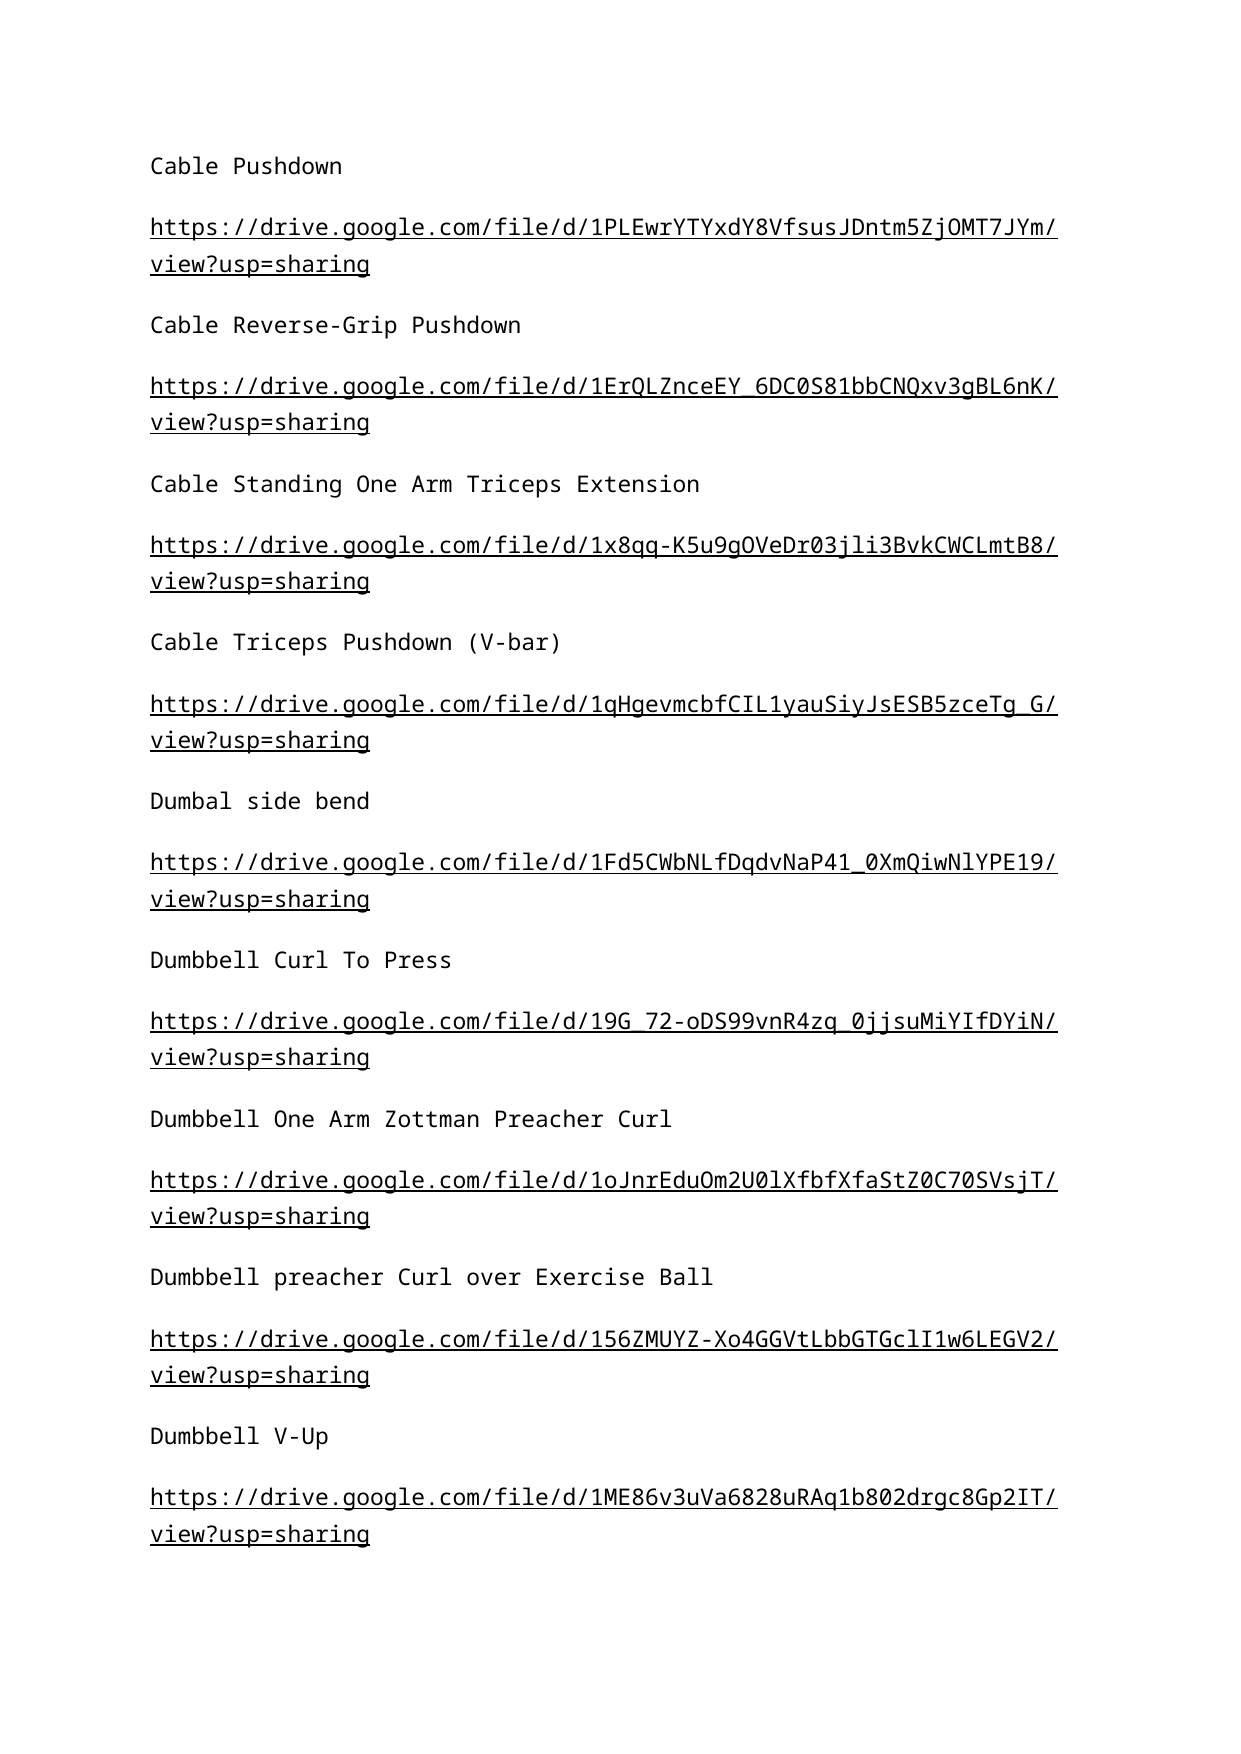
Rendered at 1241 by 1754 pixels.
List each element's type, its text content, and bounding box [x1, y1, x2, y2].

text https://drive.google.com/file/d/1qHgevmcbfCIL1yauSiyJsESB5zceTg_G/view?usp=sharing [150, 687, 1090, 755]
text Cable Pushdown [150, 150, 1090, 181]
text Dumbbell V-Up [150, 1420, 1090, 1451]
text Cable Triceps Pushdown (V-bar) [150, 626, 1090, 657]
text https://drive.google.com/file/d/1PLEwrYTYxdY8VfsusJDntm5ZjOMT7JYm/view?usp=sharing [150, 211, 1090, 279]
text Dumbal side bend [150, 785, 1090, 816]
text https://drive.google.com/file/d/1x8qq-K5u9gOVeDr03jli3BvkCWCLmtB8/view?usp=sharing [150, 529, 1090, 596]
text Dumbbell preacher Curl over Exercise Ball [150, 1261, 1090, 1292]
text https://drive.google.com/file/d/156ZMUYZ-Xo4GGVtLbbGTGclI1w6LEGV2/view?usp=sharing [150, 1322, 1090, 1390]
text Cable Standing One Arm Triceps Extension [150, 467, 1090, 499]
text https://drive.google.com/file/d/1oJnrEduOm2U0lXfbfXfaStZ0C70SVsjT/view?usp=sharing [150, 1164, 1090, 1231]
text Cable Reverse-Grip Pushdown [150, 309, 1090, 340]
text Dumbbell One Arm Zottman Preacher Curl [150, 1102, 1090, 1134]
text https://drive.google.com/file/d/1ME86v3uVa6828uRAq1b802drgc8Gp2IT/view?usp=sharing [150, 1481, 1090, 1549]
text https://drive.google.com/file/d/19G_72-oDS99vnR4zq_0jjsuMiYIfDYiN/view?usp=sharing [150, 1005, 1090, 1072]
text https://drive.google.com/file/d/1ErQLZnceEY_6DC0S81bbCNQxv3gBL6nK/view?usp=sharing [150, 370, 1090, 437]
text Dumbbell Curl To Press [150, 944, 1090, 975]
text https://drive.google.com/file/d/1Fd5CWbNLfDqdvNaP41_0XmQiwNlYPE19/view?usp=sharing [150, 846, 1090, 914]
